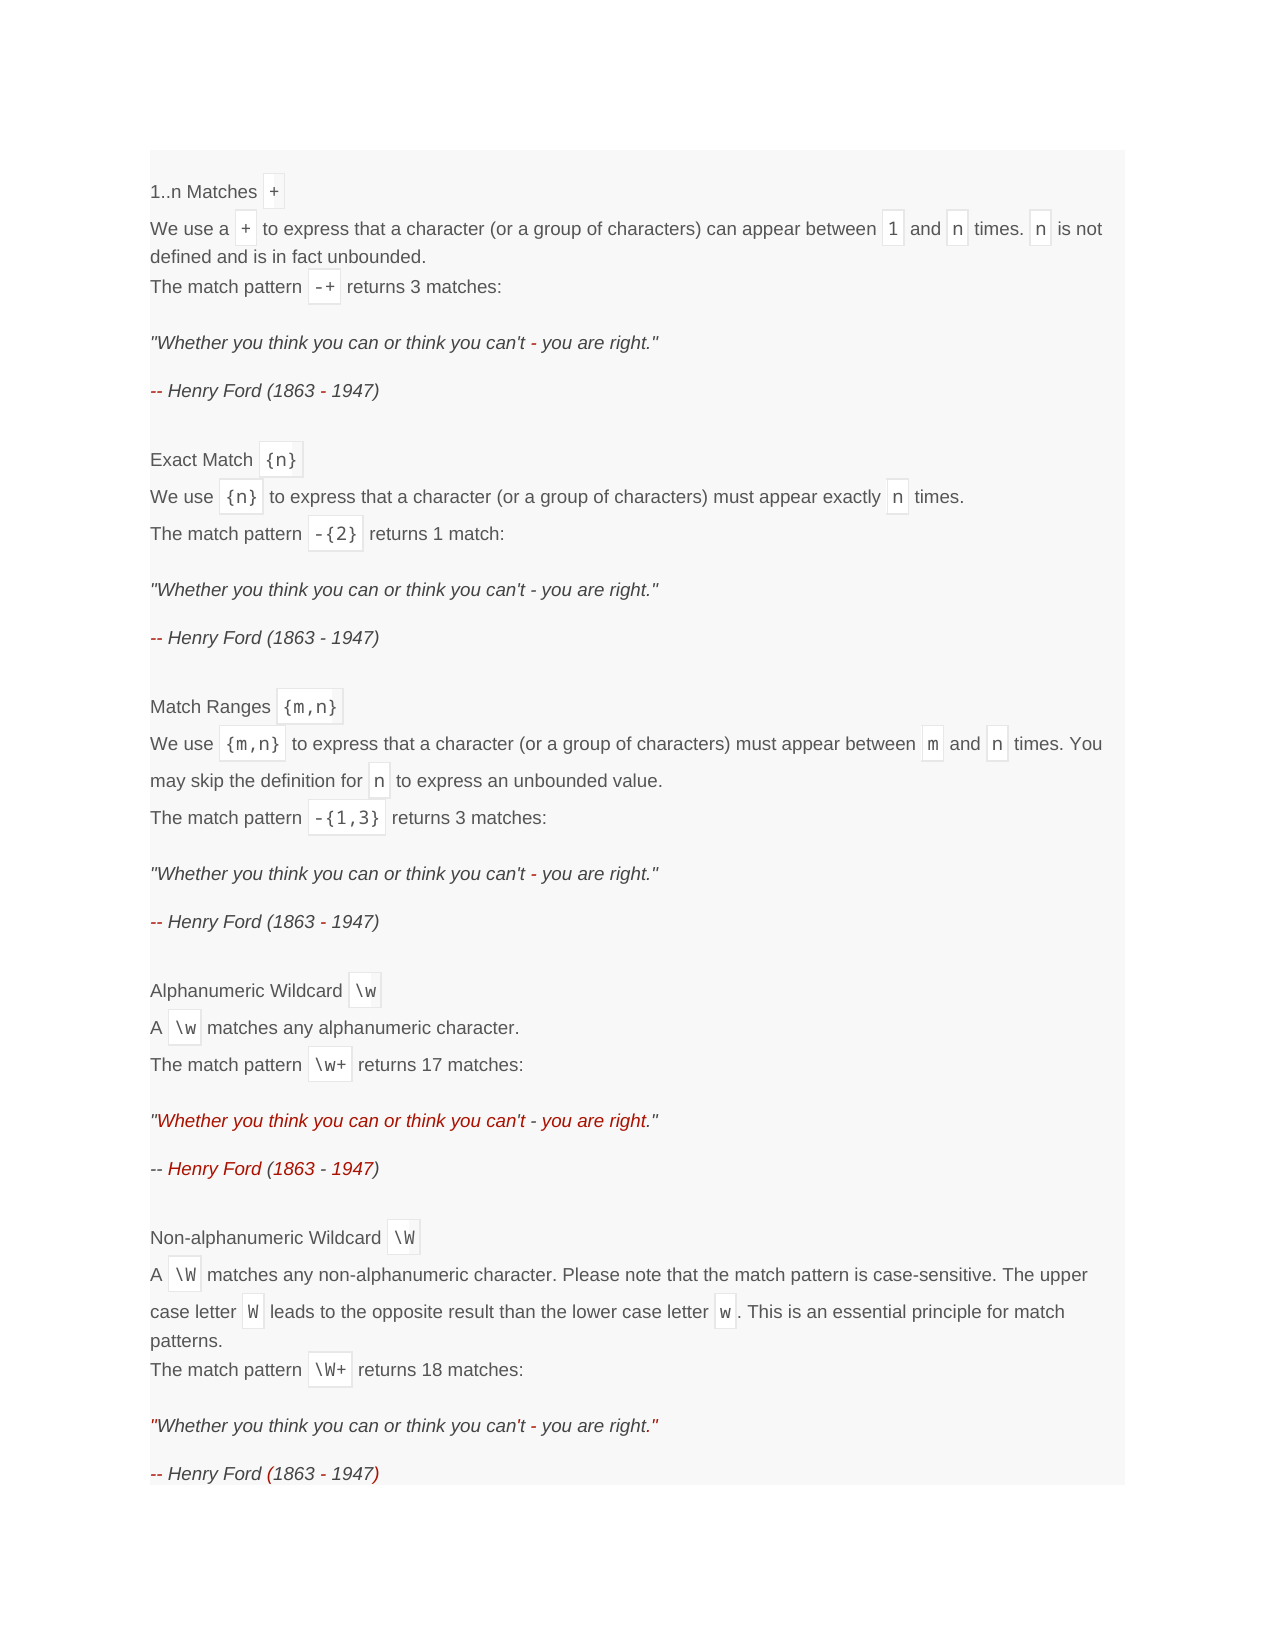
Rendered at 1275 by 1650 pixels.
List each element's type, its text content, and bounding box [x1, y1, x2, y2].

text 1..n Matches + [150, 150, 1125, 209]
text The match pattern \w+ returns 17 matches: [150, 1046, 308, 1082]
text We use {n} to express that a character (or a group of characters) must appear exactly n times. [909, 478, 1125, 515]
text The match pattern \W+ returns 18 matches: [150, 1351, 308, 1388]
text A \w matches any alphanumeric character. [202, 1008, 1125, 1046]
text The match pattern -+ returns 3 matches: [150, 268, 308, 305]
text "Whether you think you can or think you can't - you are right." -- Henry Ford (1863 - 1947) [150, 305, 1125, 402]
text We use a + to express that a character (or a group of characters) can appear between 1 and n times. n is not defined and is in fact unbounded. [150, 209, 1125, 268]
text We use {m,n} to express that a character (or a group of characters) must appear between m and n times. You may skip the definition for n to express an unbounded value. [150, 725, 1125, 799]
text We use {n} to express that a character (or a group of characters) must appear exactly n times. [264, 478, 886, 515]
text The match pattern -{2} returns 1 match: [364, 515, 1125, 552]
text "Whether you think you can or think you can't - you are right." -- Henry Ford (1863 - 1947) [150, 1388, 1125, 1485]
text Non-alphanumeric Wildcard \W [150, 1196, 1125, 1255]
text The match pattern -+ returns 3 matches: [341, 268, 1125, 305]
text The match pattern -{1,3} returns 3 matches: [386, 799, 1125, 836]
text Alphanumeric Wildcard \w [150, 949, 1125, 1008]
text A \W matches any non-alphanumeric character. Please note that the match pattern is case-sensitive. The upper case letter W leads to the opposite result than the lower case letter w. This is an essential principle for match patterns. [150, 1255, 1125, 1351]
text The match pattern \w+ returns 17 matches: [353, 1046, 1125, 1082]
text The match pattern -{2} returns 1 match: [150, 515, 308, 552]
text "Whether you think you can or think you can't - you are right." -- Henry Ford (1863 - 1947) [150, 552, 1125, 649]
text The match pattern \W+ returns 18 matches: [353, 1351, 1125, 1388]
text "Whether you think you can or think you can't - you are right." -- Henry Ford (1863 - 1947) [150, 836, 1125, 932]
text "Whether you think you can or think you can't - you are right." -- Henry Ford (1863 - 1947) [150, 1082, 1125, 1179]
text The match pattern -{1,3} returns 3 matches: [150, 799, 308, 836]
text Match Ranges {m,n} [150, 665, 1125, 725]
text Exact Match {n} [150, 418, 1125, 478]
